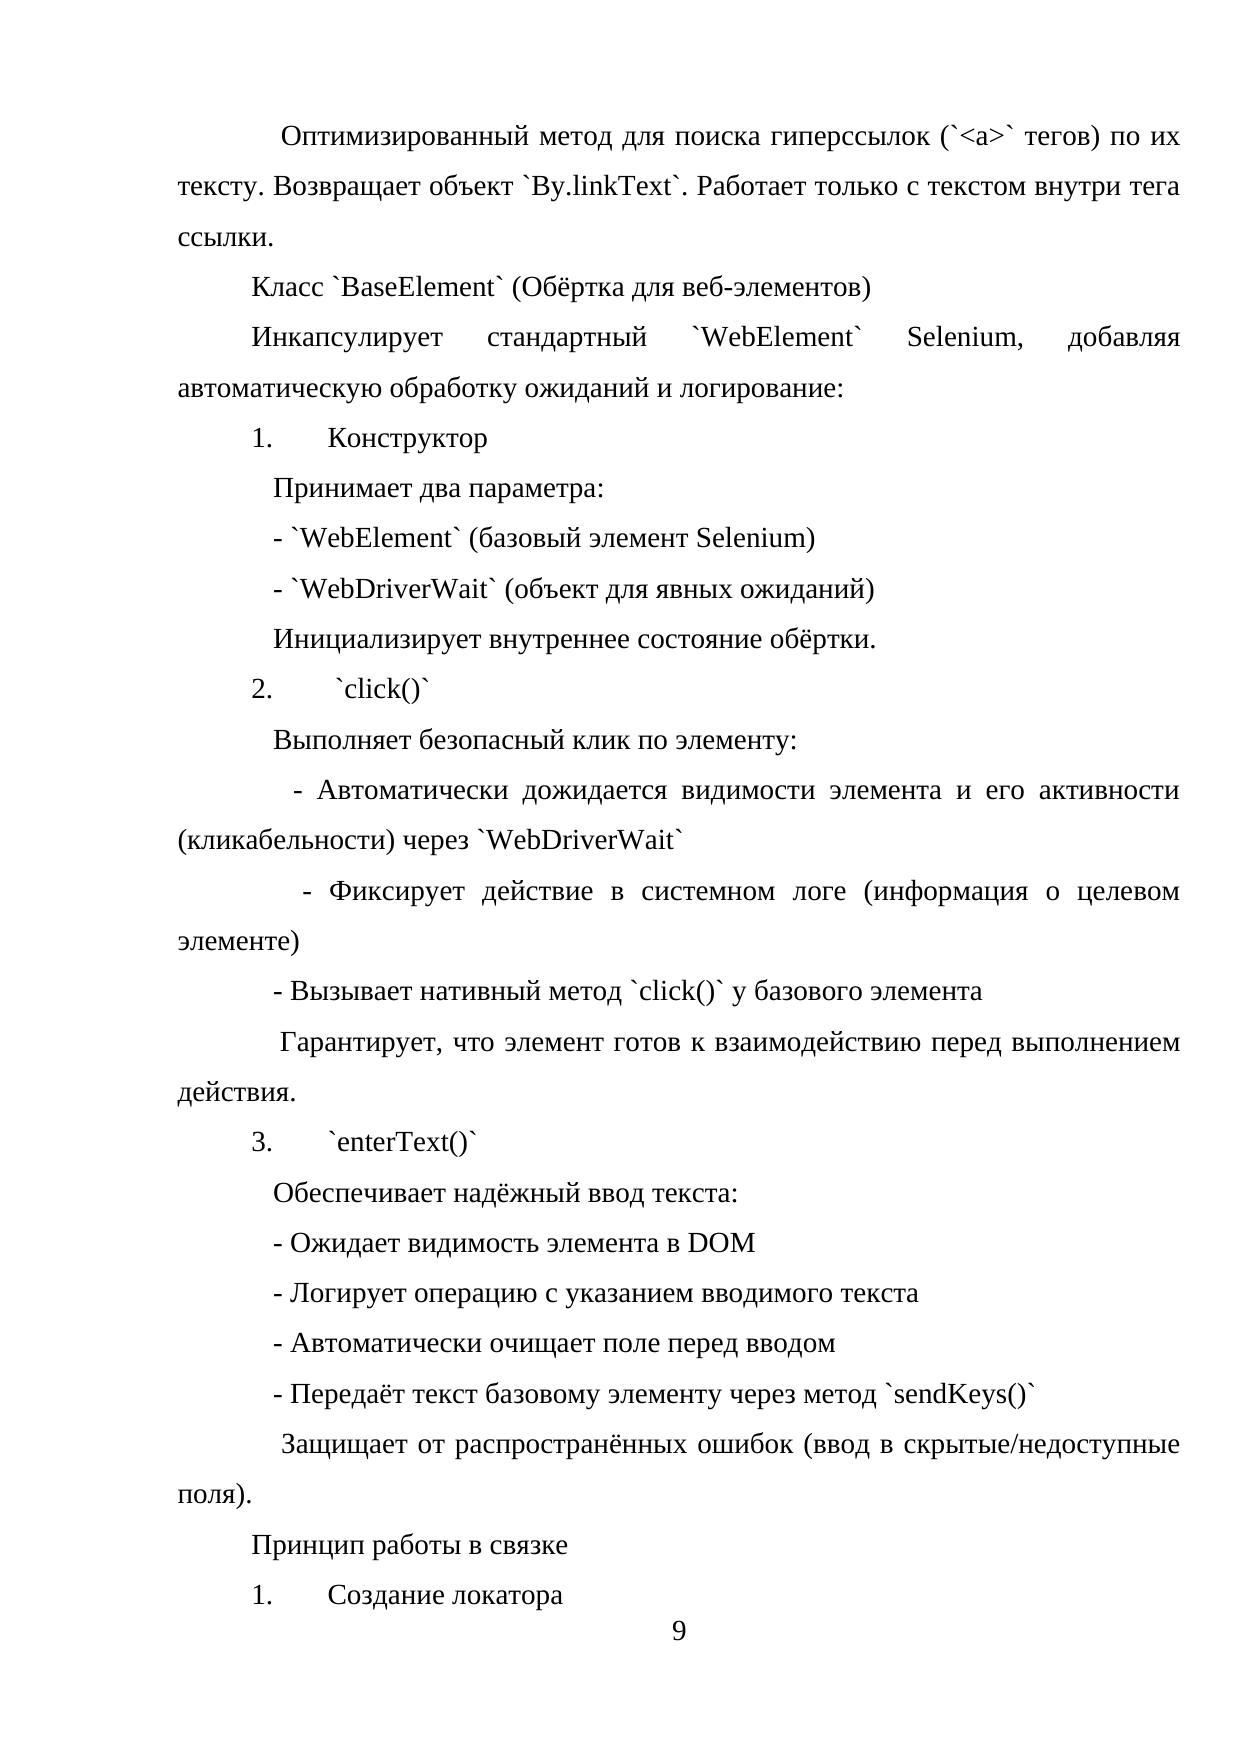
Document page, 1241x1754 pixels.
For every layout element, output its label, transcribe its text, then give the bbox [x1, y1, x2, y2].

text Класс `BaseElement` (Обёртка для веб-элементов) [177, 269, 1181, 303]
text Выполняет безопасный клик по элементу: [177, 722, 1181, 755]
text - Автоматически очищает поле перед вводом [177, 1326, 1181, 1359]
text Инкапсулирует стандартный `WebElement` Selenium, добавляя автоматическую обработку ожиданий и логирование: [177, 319, 1181, 403]
text Принцип работы в связке [177, 1527, 1181, 1560]
text Гарантирует, что элемент готов к взаимодействию перед выполнением действия. [177, 1024, 1181, 1108]
text Инициализирует внутреннее состояние обёртки. [177, 621, 1181, 655]
text - Автоматически дожидается видимости элемента и его активности (кликабельности) через `WebDriverWait` [177, 772, 1181, 856]
text - Передаёт текст базовому элементу через метод `sendKeys()` [177, 1376, 1181, 1409]
text - `WebElement` (базовый элемент Selenium) [177, 521, 1181, 554]
text - Фиксирует действие в системном логе (информация о целевом элементе) [177, 873, 1181, 957]
text Обеспечивает надёжный ввод текста: [177, 1175, 1181, 1208]
text - Ожидает видимость элемента в DOM [177, 1225, 1181, 1258]
text - `WebDriverWait` (объект для явных ожиданий) [177, 571, 1181, 604]
text Оптимизированный метод для поиска гиперссылок (`<a>` тегов) по их тексту. Возвращает объект `By.linkText`. Работает только с текстом внутри тега ссылки. [177, 118, 1181, 252]
text - Логирует операцию с указанием вводимого текста [177, 1275, 1181, 1309]
list `click()` [177, 672, 1181, 705]
text Принимает два параметра: [177, 470, 1181, 504]
list Создание локатора [177, 1577, 1181, 1611]
text - Вызывает нативный метод `click()` у базового элемента [177, 973, 1181, 1007]
list `enterText()` [177, 1124, 1181, 1158]
list Конструктор [177, 420, 1181, 453]
text Защищает от распространённых ошибок (ввод в скрытые/недоступные поля). [177, 1426, 1181, 1510]
